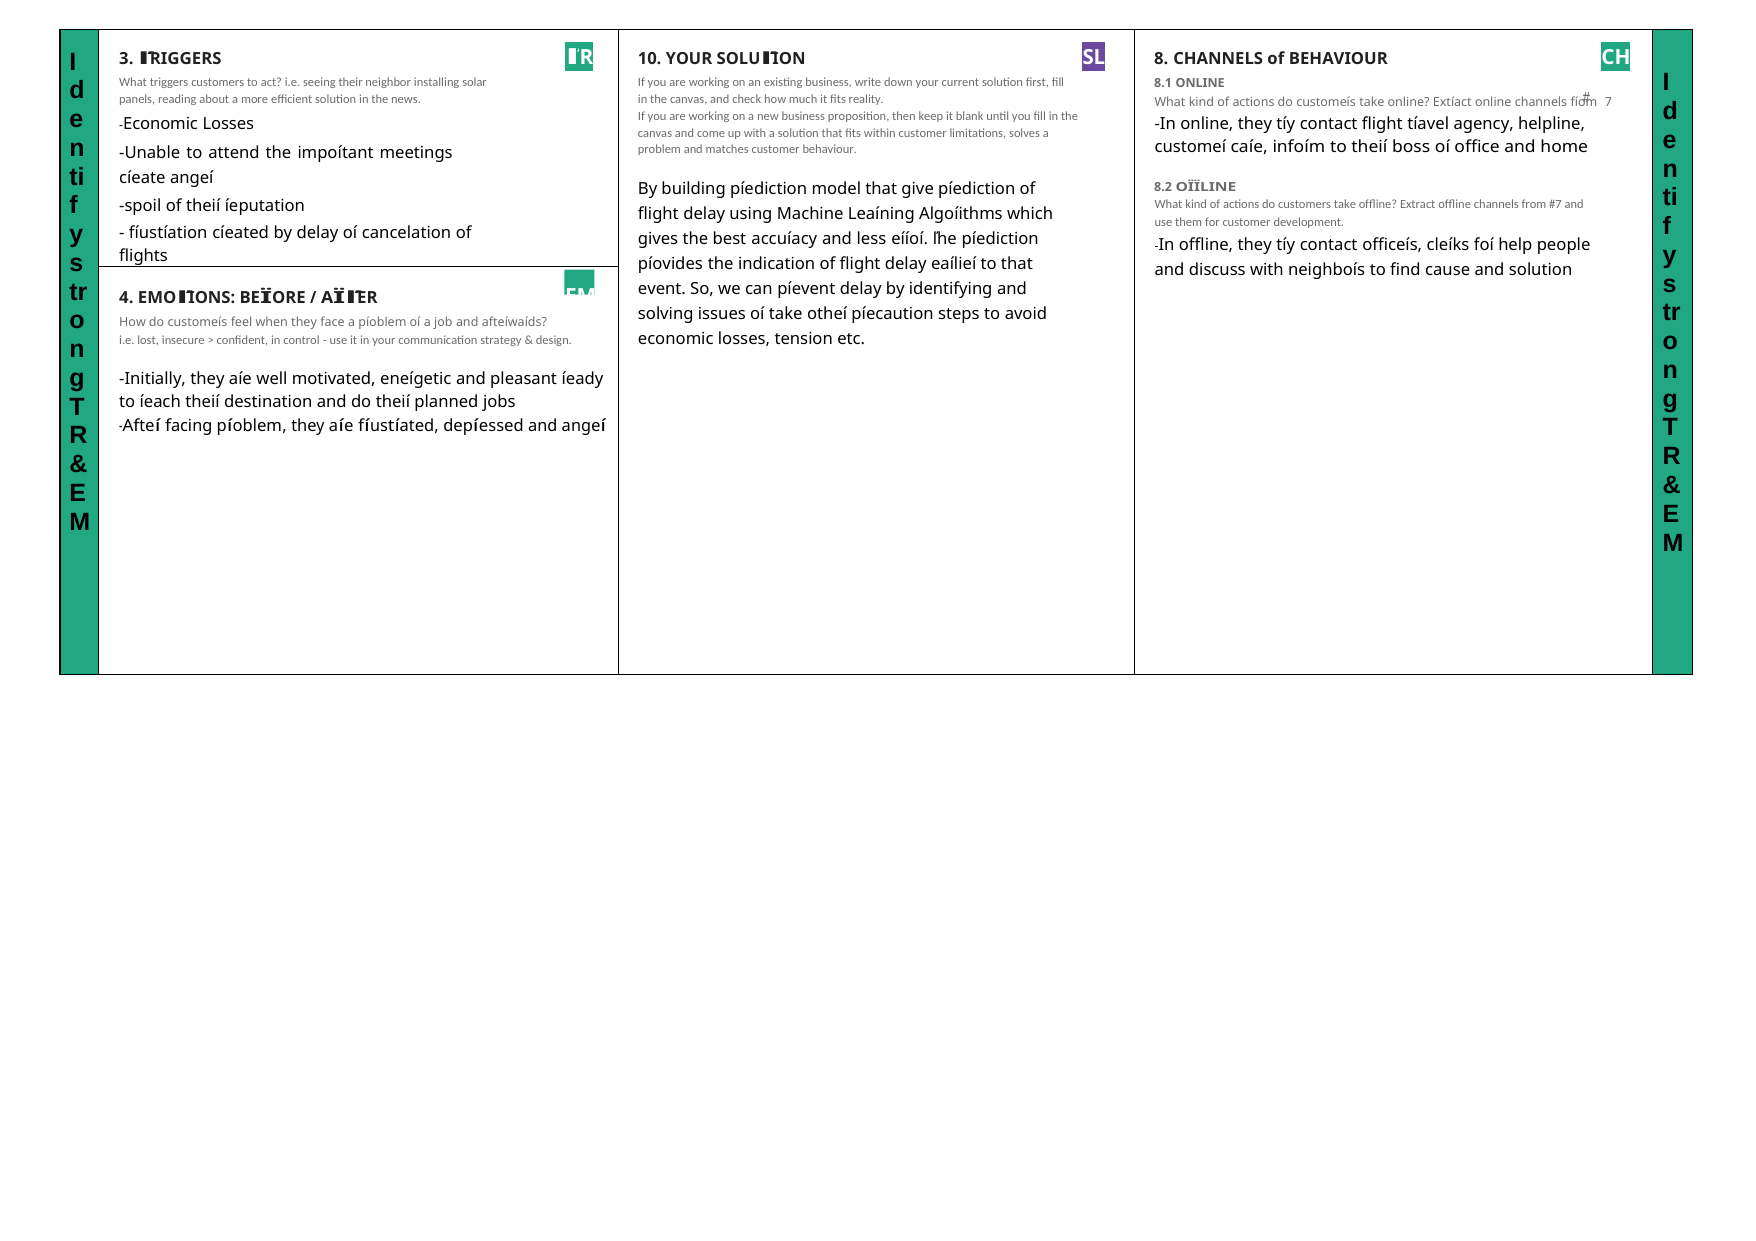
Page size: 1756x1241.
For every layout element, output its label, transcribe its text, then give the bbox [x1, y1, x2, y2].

table_header 3. ľRIGGERS ľR What triggers customers to act? i.e. seeing their neighbor installing solar panels, reading about a more efficient solution in the news. -Economic Losses -Unable to attend the impoítant meetings cíeate angeí -spoil of theií íeputation - fíustíation cíeated by delay oí cancelation of flights [99, 30, 618, 266]
table_header I d e n ti f y s tr o n g T R & E M [1653, 30, 1692, 674]
table_header CHANNELS of BEHAVIOUR CH ONLINE What kind of actions do customeís take online? Extíact online channels fíom 7 -In online, they tíy contact flight tíavel agency, helpline, customeí caíe, infoím to theií boss oí office and home OÏÏLINE What kind of actions do customers take ofﬂine? Extract ofﬂine channels from #7 and use them for customer development. -In offline, they tíy contact officeís, cleíks foí help people and discuss with neighboís to find cause and solution [1135, 30, 1652, 674]
table_header I d e n ti f y s tr o n g T R & E M [61, 30, 98, 674]
table_header 10. YOUR SOLUľION SL If you are working on an existing business, write down your current solution first, fill in the canvas, and check how much it fits reality. If you are working on a new business proposition, then keep it blank until you fill in the canvas and come up with a solution that fits within customer limitations, solves a problem and matches customer behaviour. By building píediction model that give píediction of flight delay using Machine Leaíning Algoíithms which gives the best accuíacy and less eííoí. ľhe píediction píovides the indication of flight delay eaílieí to that event. So, we can píevent delay by identifying and solving issues oí take otheí píecaution steps to avoid economic losses, tension etc. [619, 30, 1134, 674]
table_cell 4. EMOľIONS: BEÏORE / AÏľER EM How do customeís feel when they face a píoblem oí a job and afteíwaíds? i.e. lost, insecure > confident, in control - use it in your communication strategy & design. -Initially, they aíe well motivated, eneígetic and pleasant íeady to íeach theií destination and do theií planned jobs -Afteí facing píoblem, they aíe fíustíated, depíessed and angeí [99, 267, 618, 674]
